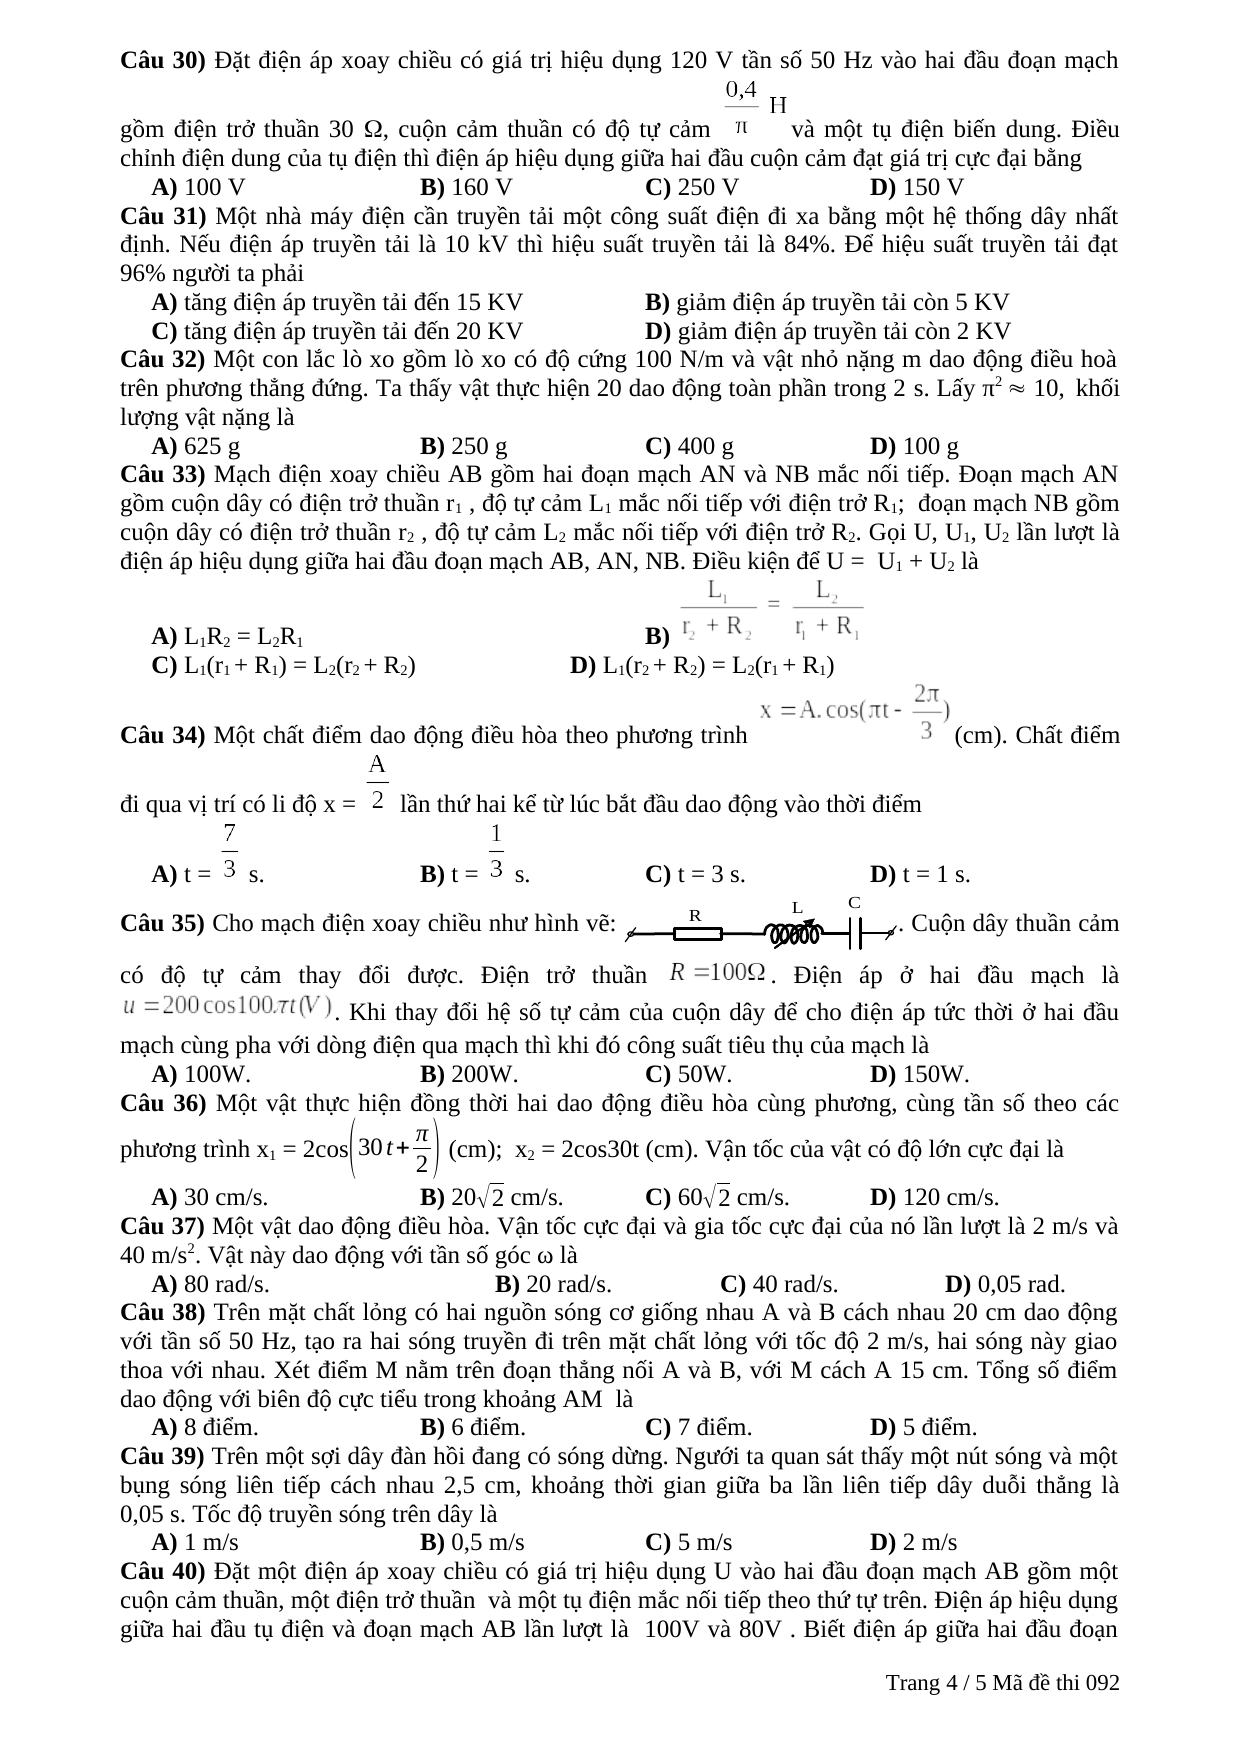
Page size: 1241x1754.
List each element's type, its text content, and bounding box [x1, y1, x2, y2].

text Câu 32) Một con lắc lò xo gồm lò xo có độ cứng 100 N/m và vật nhỏ nặng m dao động điều hoà trên phương thẳng đứng. Ta thấy vật thực hiện 20 dao động toàn phần trong 2 s. Lấy π2 10, khối lượng vật nặng là [120, 344, 1120, 431]
text A) 8 điểm. B) 6 điểm. C) 7 điểm. D) 5 điểm. [120, 1412, 1120, 1441]
text Câu 34) Một chất điểm dao động điều hòa theo phương trình (cm). Chất điểm đi qua vị trí có li độ x = lần thứ hai kể từ lúc bắt đầu dao động vào thời điểm [120, 679, 1120, 818]
text A) tăng điện áp truyền tải đến 15 KV B) giảm điện áp truyền tải còn 5 KV [120, 287, 1120, 316]
text A) 100 V B) 160 V C) 250 V D) 150 V [120, 172, 1120, 201]
text A) t = s. B) t = s. C) t = 3 s. D) t = 1 s. [120, 818, 1120, 887]
text Câu 35) Cho mạch điện xoay chiều như hình vẽ: . Cuộn dây thuần cảm có độ tự cảm thay đổi được. Điện trở thuần . Điện áp ở hai đầu mạch là . Khi thay đổi hệ số tự cảm của cuộn dây để cho điện áp tức thời ở hai đầu mạch cùng pha với dòng điện qua mạch thì khi đó công suất tiêu thụ của mạch là [120, 887, 1120, 1059]
text A) 100W. B) 200W. C) 50W. D) 150W. [120, 1059, 1120, 1088]
text Câu 30) Đặt điện áp xoay chiều có giá trị hiệu dụng 120 V tần số 50 Hz vào hai đầu đoạn mạch gồm điện trở thuần 30 , cuộn cảm thuần có độ tự cảm và một tụ điện biến dung. Điều chỉnh điện dung của tụ điện thì điện áp hiệu dụng giữa hai đầu cuộn cảm đạt giá trị cực đại bằng [120, 45, 1120, 172]
text Câu 38) Trên mặt chất lỏng có hai nguồn sóng cơ giống nhau A và B cách nhau 20 cm dao động với tần số 50 Hz, tạo ra hai sóng truyền đi trên mặt chất lỏng với tốc độ 2 m/s, hai sóng này giao thoa với nhau. Xét điểm M nằm trên đoạn thẳng nối A và B, với M cách A 15 cm. Tổng số điểm dao động với biên độ cực tiểu trong khoảng AM là [120, 1297, 1120, 1412]
text A) 625 g B) 250 g C) 400 g D) 100 g [120, 431, 1120, 459]
text Câu 36) Một vật thực hiện đồng thời hai dao động điều hòa cùng phương, cùng tần số theo các phương trình x1 = 2cos (cm); x2 = 2cos30t (cm). Vận tốc của vật có độ lớn cực đại là [120, 1088, 1120, 1181]
text A) 1 m/s B) 0,5 m/s C) 5 m/s D) 2 m/s [120, 1527, 1120, 1556]
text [120, 1556, 1120, 1642]
text Câu 39) Trên một sợi dây đàn hồi đang có sóng dừng. Ngưới ta quan sát thấy một nút sóng và một bụng sóng liên tiếp cách nhau 2,5 cm, khoảng thời gian giữa ba lần liên tiếp dây duỗi thẳng là 0,05 s. Tốc độ truyền sóng trên dây là [120, 1441, 1120, 1527]
text A) L1R2 = L2R1 B) [120, 574, 1120, 650]
text Câu 31) Một nhà máy điện cần truyền tải một công suất điện đi xa bằng một hệ thống dây nhất định. Nếu điện áp truyền tải là 10 kV thì hiệu suất truyền tải là 84%. Để hiệu suất truyền tải đạt 96% người ta phải [120, 201, 1120, 287]
text A) 30 cm/s. B) 20 cm/s. C) 60 cm/s. D) 120 cm/s. [120, 1181, 1120, 1211]
text C) L1(r1 + R1) = L2(r2 + R2) D) L1(r2 + R2) = L2(r1 + R1) [120, 650, 1120, 679]
text A) 80 rad/s. B) 20 rad/s. C) 40 rad/s. D) 0,05 rad. [120, 1269, 1120, 1297]
text Câu 37) Một vật dao động điều hòa. Vận tốc cực đại và gia tốc cực đại của nó lần lượt là 2 m/s và 40 m/s2. Vật này dao động với tần số góc ω là [120, 1211, 1120, 1269]
text C) tăng điện áp truyền tải đến 20 KV D) giảm điện áp truyền tải còn 2 KV [120, 316, 1120, 344]
text Câu 33) Mạch điện xoay chiều AB gồm hai đoạn mạch AN và NB mắc nối tiếp. Đoạn mạch AN gồm cuộn dây có điện trở thuần r1 , độ tự cảm L1 mắc nối tiếp với điện trở R1; đoạn mạch NB gồm cuộn dây có điện trở thuần r2 , độ tự cảm L2 mắc nối tiếp với điện trở R2. Gọi U, U1, U2 lần lượt là điện áp hiệu dụng giữa hai đầu đoạn mạch AB, AN, NB. Điều kiện để U = U1 + U2 là [120, 459, 1120, 574]
